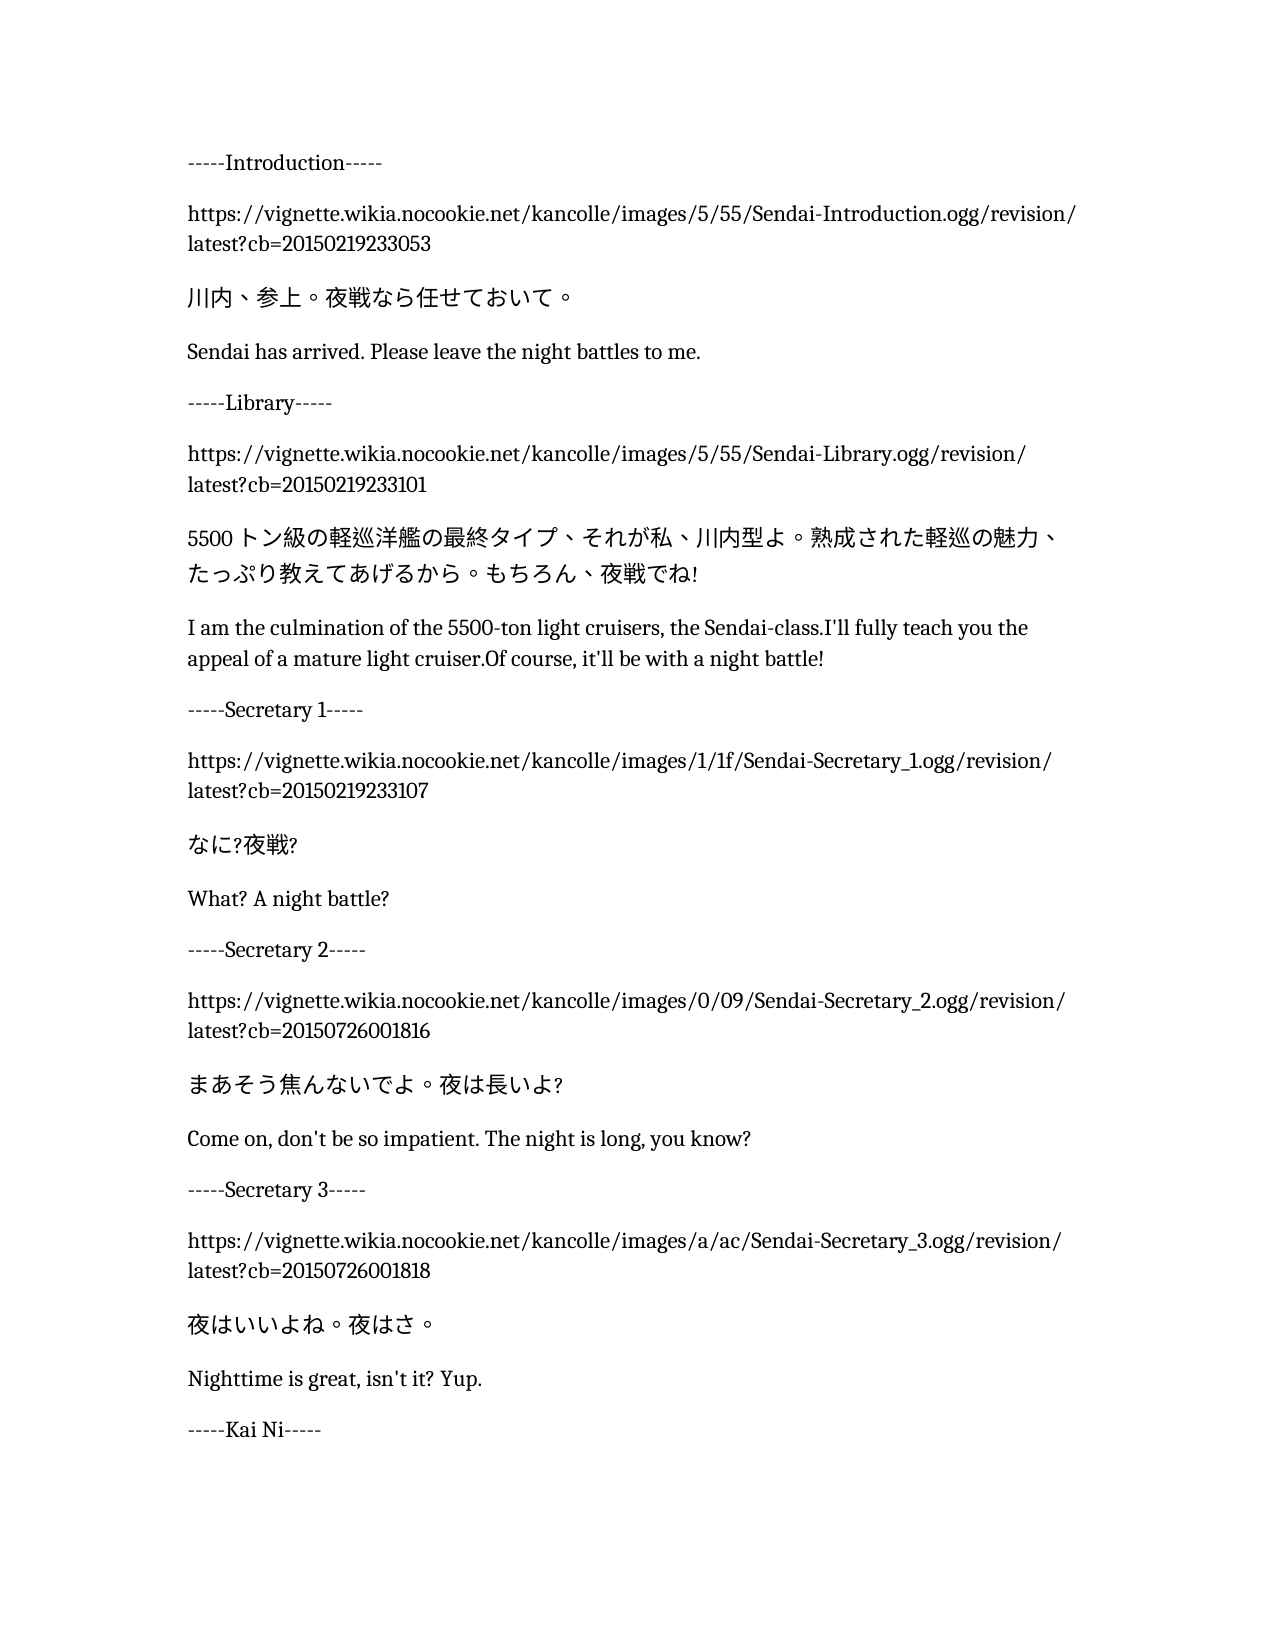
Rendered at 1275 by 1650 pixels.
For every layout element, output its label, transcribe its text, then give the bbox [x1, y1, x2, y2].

text -----Secretary 1----- [187, 696, 1087, 723]
text 5500トン級の軽巡洋艦の最終タイプ、それが私、川内型よ。熟成された軽巡の魅力、たっぷり教えてあげるから。もちろん、夜戦でね! [187, 522, 1087, 589]
text https://vignette.wikia.nocookie.net/kancolle/images/a/ac/Sendai-Secretary_3.ogg/revision/latest?cb=20150726001818 [187, 1228, 1087, 1284]
text -----Secretary 3----- [187, 1177, 1087, 1203]
text https://vignette.wikia.nocookie.net/kancolle/images/1/1f/Sendai-Secretary_1.ogg/revision/latest?cb=20150219233107 [187, 747, 1087, 804]
text -----Kai Ni----- [187, 1417, 1087, 1443]
text 川内、参上。夜戦なら任せておいて。 [187, 282, 1087, 313]
text https://vignette.wikia.nocookie.net/kancolle/images/5/55/Sendai-Library.ogg/revision/latest?cb=20150219233101 [187, 441, 1087, 498]
text Sendai has arrived. Please leave the night battles to me. [187, 339, 1087, 365]
text https://vignette.wikia.nocookie.net/kancolle/images/5/55/Sendai-Introduction.ogg/revision/latest?cb=20150219233053 [187, 201, 1087, 258]
text 夜はいいよね。夜はさ。 [187, 1309, 1087, 1340]
text なに?夜戦? [187, 829, 1087, 860]
text Nighttime is great, isn't it? Yup. [187, 1366, 1087, 1392]
text -----Secretary 2----- [187, 936, 1087, 963]
text What? A night battle? [187, 885, 1087, 912]
text -----Library----- [187, 390, 1087, 416]
text https://vignette.wikia.nocookie.net/kancolle/images/0/09/Sendai-Secretary_2.ogg/revision/latest?cb=20150726001816 [187, 987, 1087, 1044]
text -----Introduction----- [187, 150, 1087, 176]
text Come on, don't be so impatient. The night is long, you know? [187, 1126, 1087, 1152]
text I am the culmination of the 5500-ton light cruisers, the Sendai-class.I'll fully teach you the appeal of a mature light cruiser.Of course, it'll be with a night battle! [187, 615, 1087, 672]
text まあそう焦んないでよ。夜は長いよ? [187, 1069, 1087, 1100]
